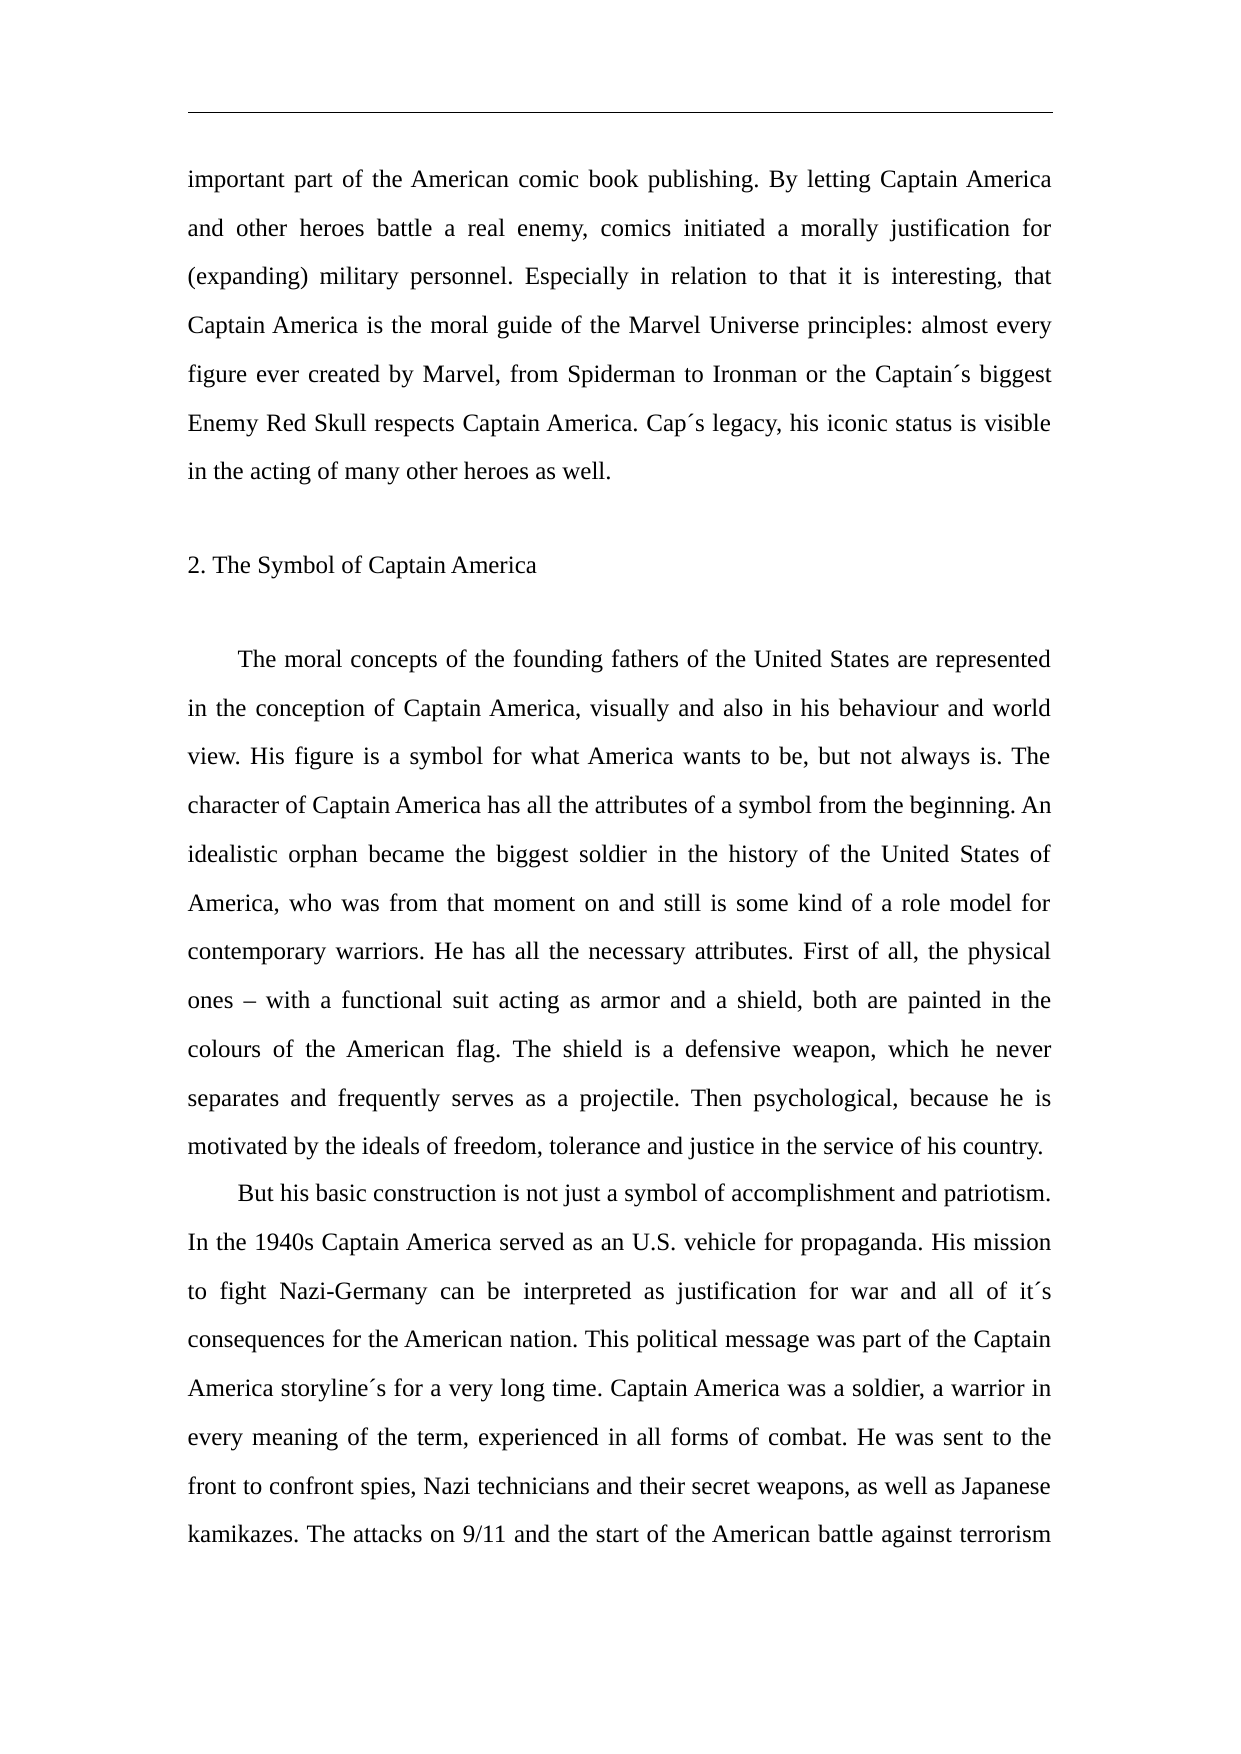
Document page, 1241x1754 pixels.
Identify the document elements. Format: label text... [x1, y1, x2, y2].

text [187, 162, 1053, 487]
text The moral concepts of the founding fathers of the United States are represented in the conception of Captain America, visually and also in his behaviour and world view. His figure is a symbol for what America wants to be, but not always is. The character of Captain America has all the attributes of a symbol from the beginning. An idealistic orphan became the biggest soldier in the history of the United States of America, who was from that moment on and still is some kind of a role model for contemporary warriors. He has all the necessary attributes. First of all, the physical ones – with a functional suit acting as armor and a shield, both are painted in the colours of the American flag. The shield is a defensive weapon, which he never separates and frequently serves as a projectile. Then psychological, because he is motivated by the ideals of freedom, tolerance and justice in the service of his country. [187, 642, 1053, 1162]
text 2. The Symbol of Captain America [187, 548, 1053, 581]
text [187, 1176, 1053, 1550]
